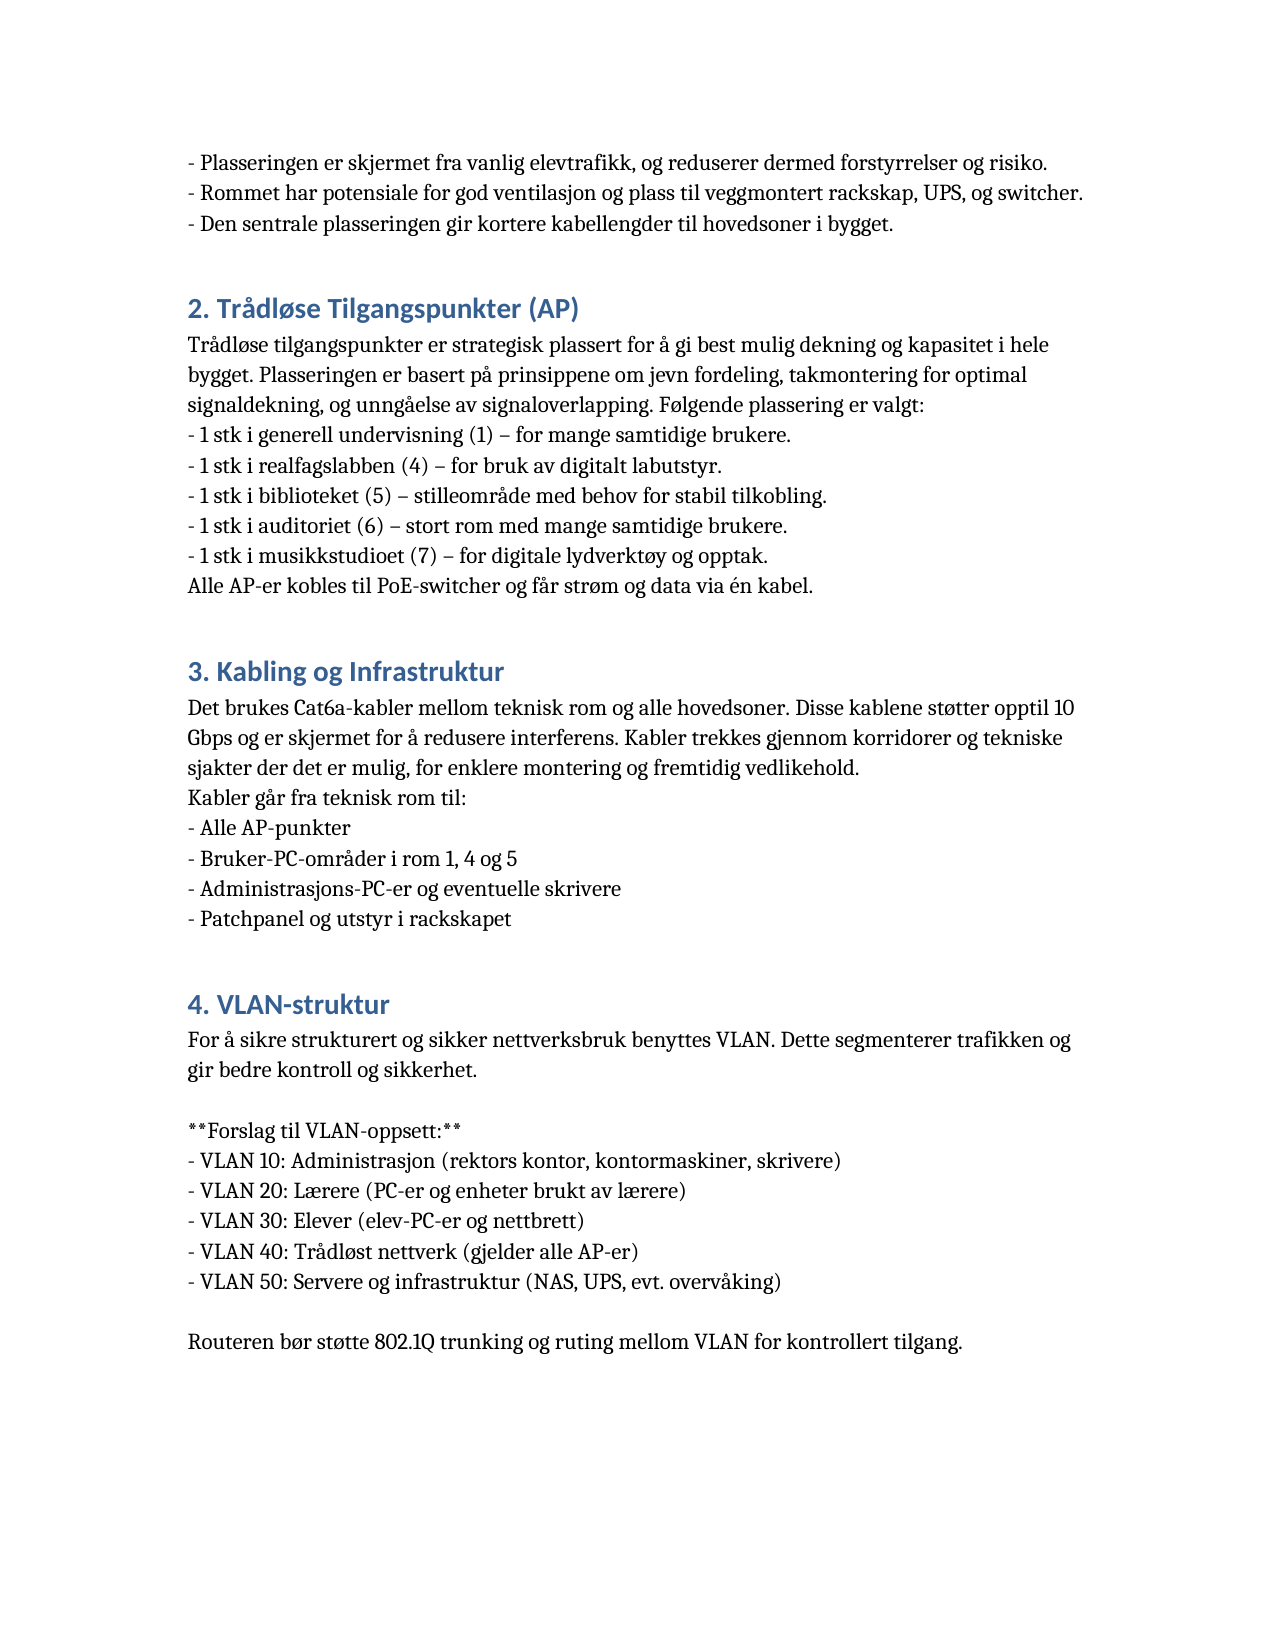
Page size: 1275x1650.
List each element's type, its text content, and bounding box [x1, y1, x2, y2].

subtitle 2. Trådløse Tilgangspunkter (AP) [187, 291, 1087, 326]
subtitle 3. Kabling og Infrastruktur [187, 653, 1087, 689]
text Det brukes Cat6a-kabler mellom teknisk rom og alle hovedsoner. Disse kablene støtter opptil 10 Gbps og er skjermet for å redusere interferens. Kabler trekkes gjennom korridorer og tekniske sjakter der det er mulig, for enklere montering og fremtidig vedlikehold. Kabler går fra teknisk rom til: - Alle AP-punkter - Bruker-PC-områder i rom 1, 4 og 5 - Administrasjons-PC-er og eventuelle skrivere - Patchpanel og utstyr i rackskapet [187, 694, 1087, 932]
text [187, 150, 1087, 237]
subtitle 4. VLAN-struktur [187, 986, 1087, 1022]
text Trådløse tilgangspunkter er strategisk plassert for å gi best mulig dekning og kapasitet i hele bygget. Plasseringen er basert på prinsippene om jevn fordeling, takmontering for optimal signaldekning, og unngåelse av signaloverlapping. Følgende plassering er valgt: - 1 stk i generell undervisning (1) – for mange samtidige brukere. - 1 stk i realfagslabben (4) – for bruk av digitalt labutstyr. - 1 stk i biblioteket (5) – stilleområde med behov for stabil tilkobling. - 1 stk i auditoriet (6) – stort rom med mange samtidige brukere. - 1 stk i musikkstudioet (7) – for digitale lydverktøy og opptak. Alle AP-er kobles til PoE-switcher og får strøm og data via én kabel. [187, 332, 1087, 599]
text For å sikre strukturert og sikker nettverksbruk benyttes VLAN. Dette segmenterer trafikken og gir bedre kontroll og sikkerhet. **Forslag til VLAN-oppsett:** - VLAN 10: Administrasjon (rektors kontor, kontormaskiner, skrivere) - VLAN 20: Lærere (PC-er og enheter brukt av lærere) - VLAN 30: Elever (elev-PC-er og nettbrett) - VLAN 40: Trådløst nettverk (gjelder alle AP-er) - VLAN 50: Servere og infrastruktur (NAS, UPS, evt. overvåking) Routeren bør støtte 802.1Q trunking og ruting mellom VLAN for kontrollert tilgang. [187, 1027, 1087, 1355]
